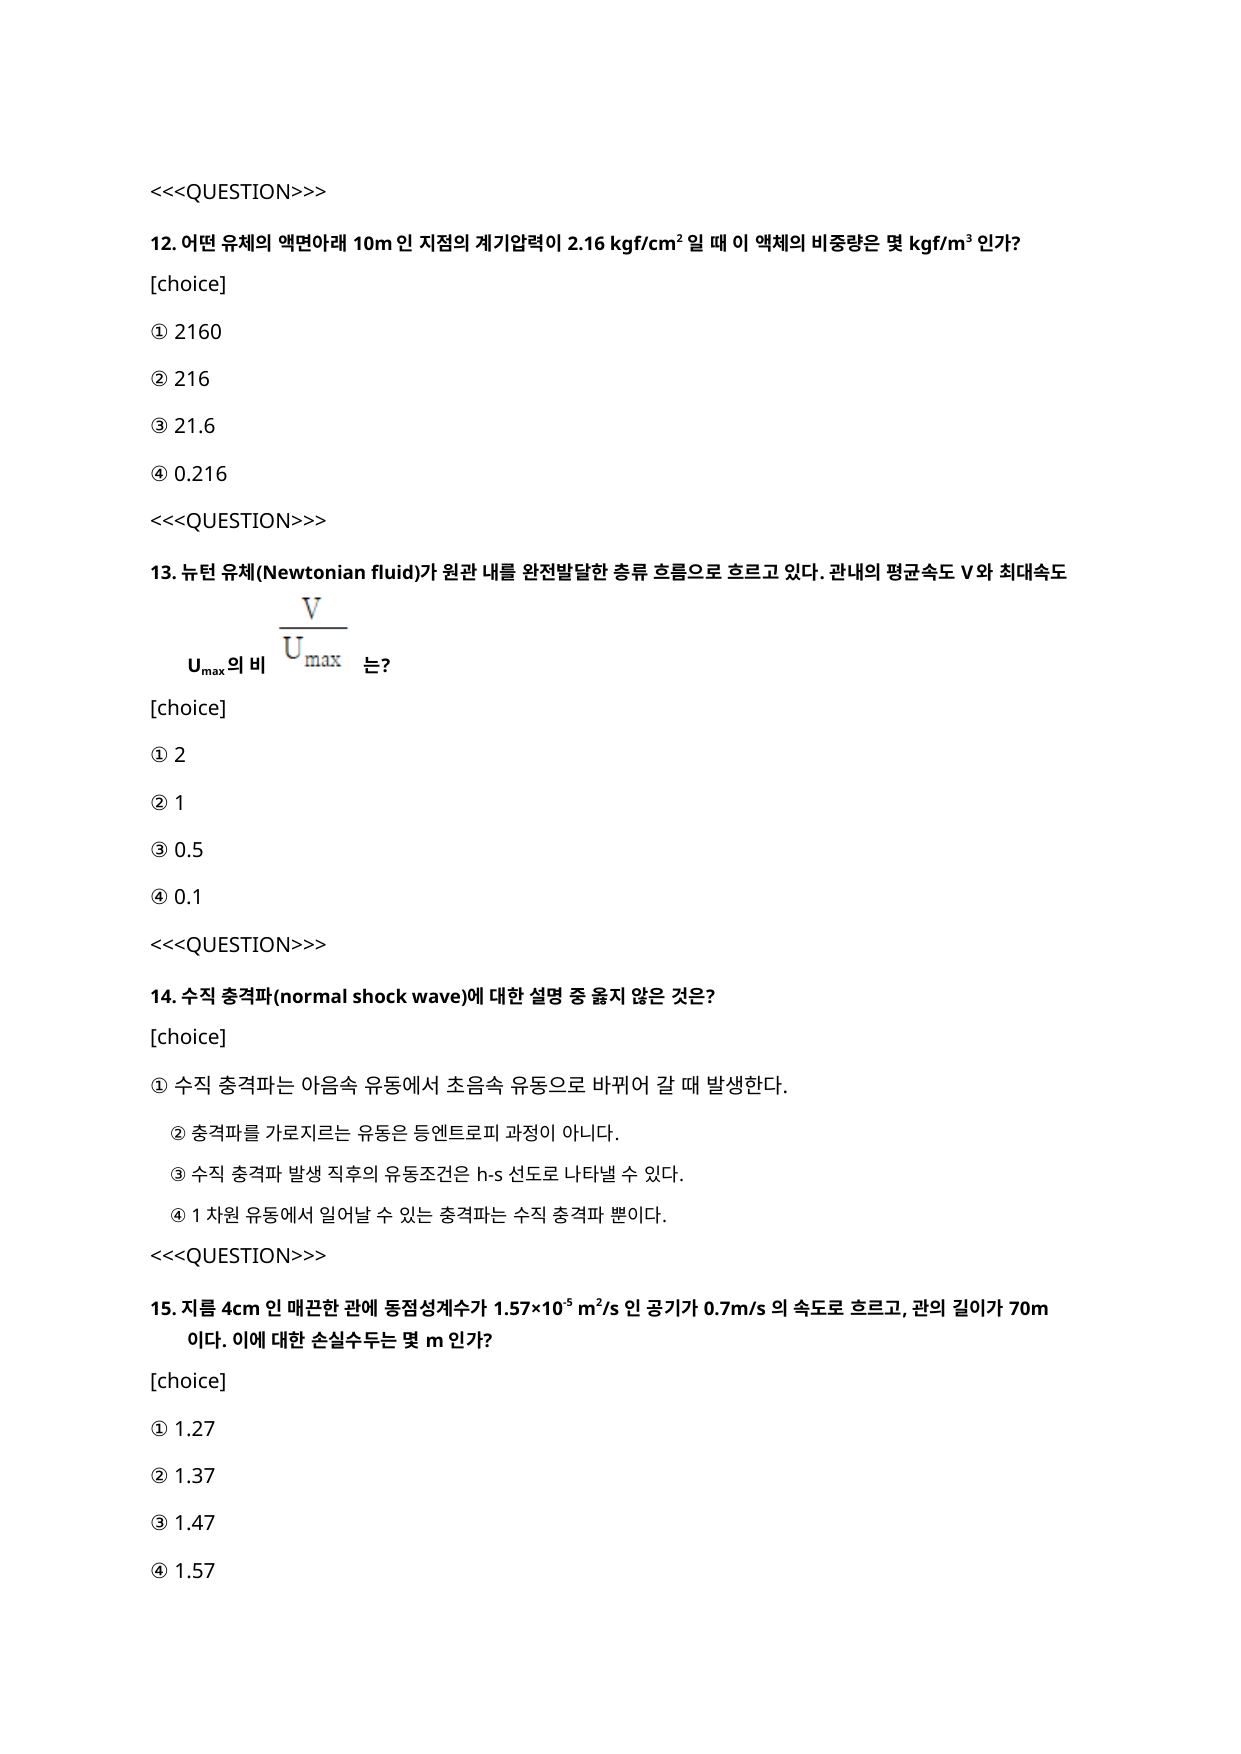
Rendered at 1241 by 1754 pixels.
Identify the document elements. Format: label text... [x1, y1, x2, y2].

text ③ 1.47 [150, 1508, 1090, 1537]
text <<<QUESTION>>> [150, 177, 1090, 206]
text ③ 수직 충격파 발생 직후의 유동조건은 h-s 선도로 나타낼 수 있다. [150, 1160, 1090, 1187]
text ① 1.27 [150, 1414, 1090, 1442]
text 15. 지름 4cm 인 매끈한 관에 동점성계수가 1.57×10-5 m2/s 인 공기가 0.7m/s 의 속도로 흐르고, 관의 길이가 70m이다. 이에 대한 손실수두는 몇 m 인가? [150, 1293, 1090, 1353]
text ④ 1.57 [150, 1556, 1090, 1584]
text 14. 수직 충격파(normal shock wave)에 대한 설명 중 옳지 않은 것은? [150, 981, 1090, 1008]
text ③ 21.6 [150, 411, 1090, 440]
text [choice] [150, 1022, 1090, 1051]
text <<<QUESTION>>> [150, 506, 1090, 534]
text ④ 0.1 [150, 882, 1090, 911]
text ③ 0.5 [150, 835, 1090, 864]
text ① 2 [150, 741, 1090, 769]
text ② 1.37 [150, 1461, 1090, 1490]
text [choice] [150, 693, 1090, 722]
text ① 수직 충격파는 아음속 유동에서 초음속 유동으로 바뀌어 갈 때 발생한다. [150, 1069, 1090, 1100]
text ② 216 [150, 364, 1090, 393]
text ① 2160 [150, 317, 1090, 345]
text ② 충격파를 가로지르는 유동은 등엔트로피 과정이 아니다. [150, 1119, 1090, 1146]
text [choice] [150, 269, 1090, 298]
text [choice] [150, 1367, 1090, 1395]
text 13. 뉴턴 유체(Newtonian fluid)가 원관 내를 완전발달한 층류 흐름으로 흐르고 있다. 관내의 평균속도 V와 최대속도 Umax의 비 는? [150, 557, 1090, 679]
text ④ 0.216 [150, 459, 1090, 487]
text 12. 어떤 유체의 액면아래 10m인 지점의 계기압력이 2.16 kgf/cm2 일 때 이 액체의 비중량은 몇 kgf/m3 인가? [150, 229, 1090, 256]
text ④ 1차원 유동에서 일어날 수 있는 충격파는 수직 충격파 뿐이다. [150, 1201, 1090, 1228]
picture [270, 590, 354, 673]
text ② 1 [150, 788, 1090, 816]
text <<<QUESTION>>> [150, 1242, 1090, 1270]
text <<<QUESTION>>> [150, 930, 1090, 958]
